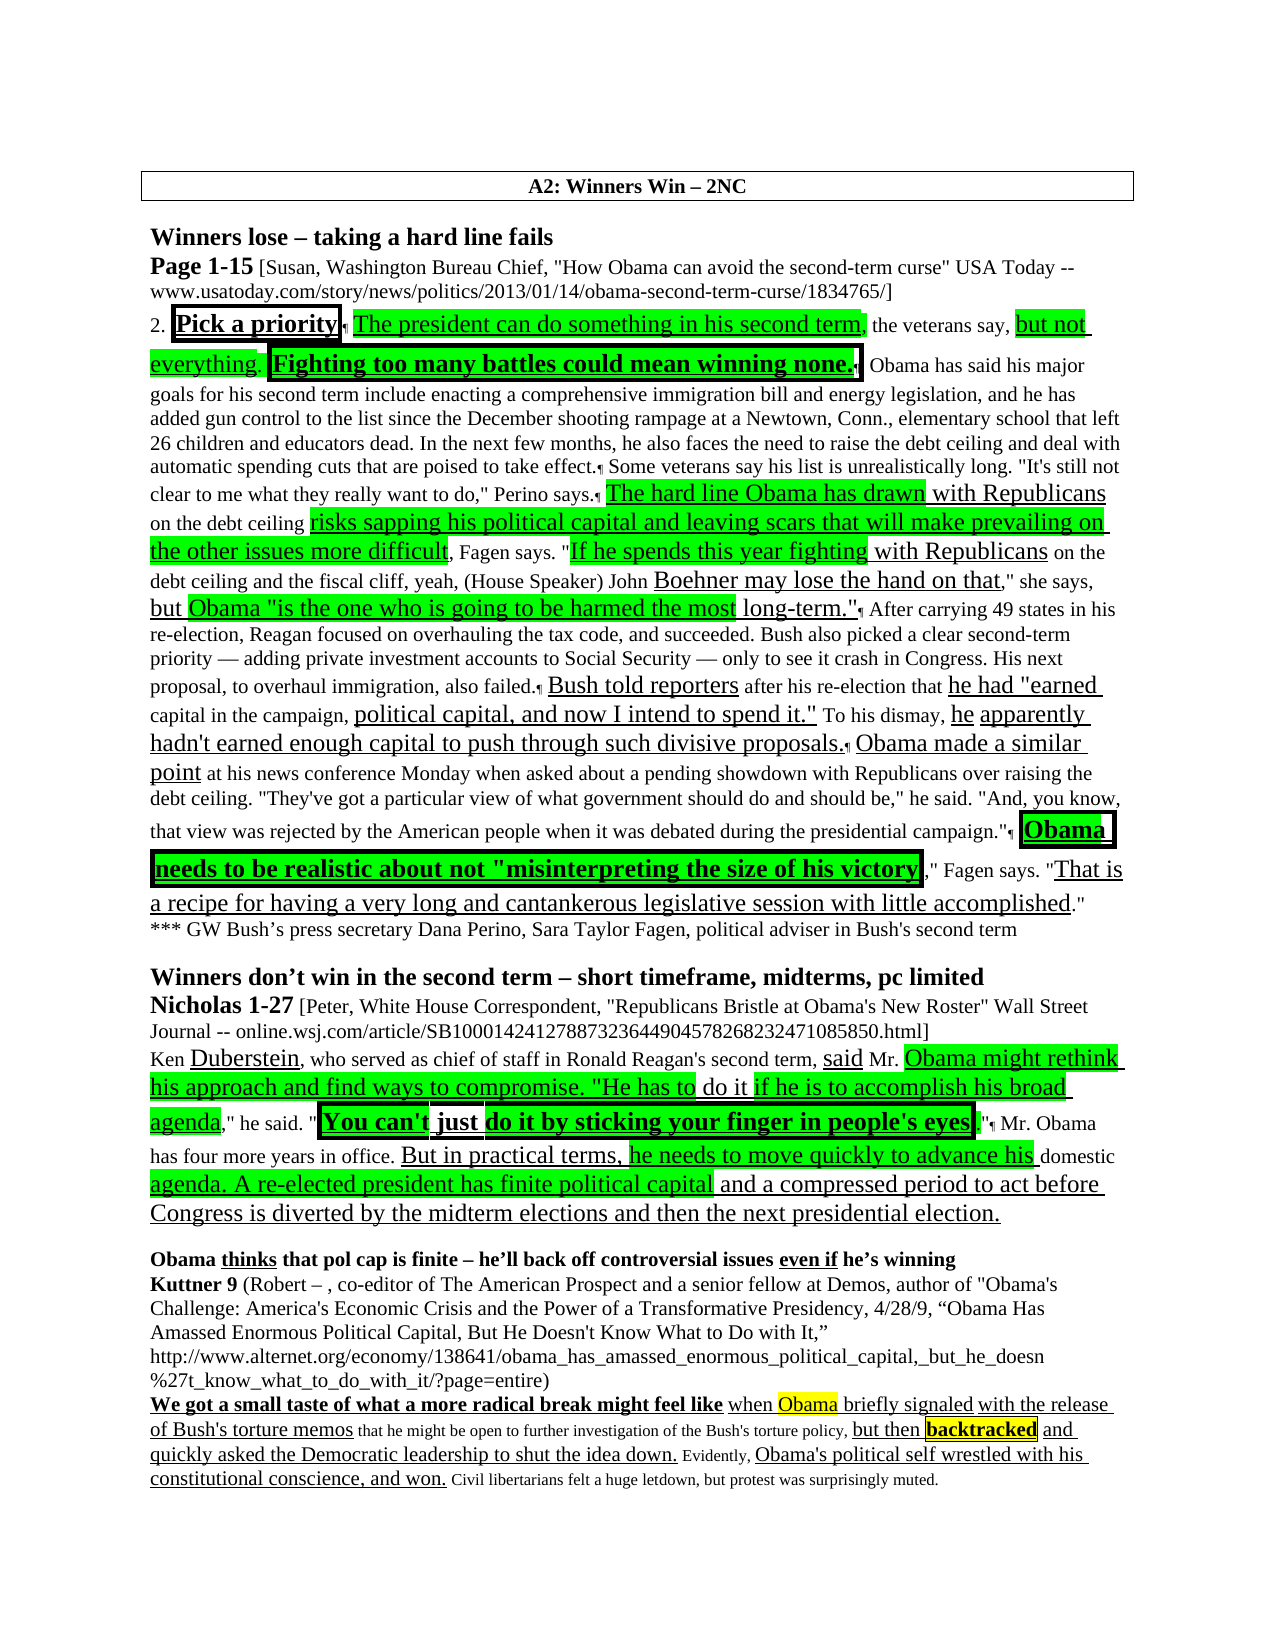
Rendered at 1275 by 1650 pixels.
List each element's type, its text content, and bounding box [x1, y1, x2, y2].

text Winners lose – taking a hard line fails [150, 222, 1125, 251]
text *** GW Bush’s press secretary Dana Perino, Sara Taylor Fagen, political adviser in Bush's second term [150, 917, 1125, 941]
subtitle Obama thinks that pol cap is finite – he’ll back off controversial issues even if he’s winning [150, 1247, 1125, 1271]
text 2. Pick a priority¶ The president can do something in his second term, the veterans say, but not everything. Fighting too many battles could mean winning none.¶ Obama has said his major goals for his second term include enacting a comprehensive immigration bill and energy legislation, and he has added gun control to the list since the December shooting rampage at a Newtown, Conn., elementary school that left 26 children and educators dead. In the next few months, he also faces the need to raise the debt ceiling and deal with automatic spending cuts that are poised to take effect.¶ Some veterans say his list is unrealistically long. "It's still not clear to me what they really want to do," Perino says.¶ The hard line Obama has drawn with Republicans on the debt ceiling risks sapping his political capital and leaving scars that will make prevailing on the other issues more difficult, Fagen says. "If he spends this year fighting with Republicans on the debt ceiling and the fiscal cliff, yeah, (House Speaker) John Boehner may lose the hand on that," she says, but Obama "is the one who is going to be harmed the most long-term."¶ After carrying 49 states in his re-election, Reagan focused on overhauling the tax code, and succeeded. Bush also picked a clear second-term priority — adding private investment accounts to Social Security — only to see it crash in Congress. His next proposal, to overhaul immigration, also failed.¶ Bush told reporters after his re-election that he had "earned capital in the campaign, political capital, and now I intend to spend it." To his dismay, he apparently hadn't earned enough capital to push through such divisive proposals.¶ Obama made a similar point at his news conference Monday when asked about a pending showdown with Republicans over raising the debt ceiling. "They've got a particular view of what government should do and should be," he said. "And, you know, that view was rejected by the American people when it was debated during the presidential campaign."¶ Obama needs to be realistic about not "misinterpreting the size of his victory," Fagen says. "That is a recipe for having a very long and cantankerous legislative session with little accomplished." [150, 303, 1125, 917]
text Page 1-15 [Susan, Washington Bureau Chief, "How Obama can avoid the second-term curse" USA Today -- www.usatoday.com/story/news/politics/2013/01/14/obama-second-term-curse/1834765/] [150, 251, 1125, 303]
text Winners don’t win in the second term – short timeframe, midterms, pc limited [150, 962, 1125, 991]
subtitle A2: Winners Win – 2NC [142, 172, 1133, 200]
text Ken Duberstein, who served as chief of staff in Ronald Reagan's second term, said Mr. Obama might rethink his approach and find ways to compromise. "He has to do it if he is to accomplish his broad agenda," he said. "You can't just do it by sticking your finger in people's eyes."¶ Mr. Obama has four more years in office. But in practical terms, he needs to move quickly to advance his domestic agenda. A re-elected president has finite political capital and a compressed period to act before Congress is diverted by the midterm elections and then the next presidential election. [150, 1070, 1125, 1227]
text We got a small taste of what a more radical break might feel like when Obama briefly signaled with the release of Bush's torture memos that he might be open to further investigation of the Bush's torture policy, but then backtracked and quickly asked the Democratic leadership to shut the idea down. Evidently, Obama's political self wrestled with his constitutional conscience, and won. Civil libertarians felt a huge letdown, but protest was surprisingly muted. [150, 1392, 1125, 1490]
text Kuttner 9 (Robert – , co-editor of The American Prospect and a senior fellow at Demos, author of "Obama's Challenge: America's Economic Crisis and the Power of a Transformative Presidency, 4/28/9, “Obama Has Amassed Enormous Political Capital, But He Doesn't Know What to Do with It,” http://www.alternet.org/economy/138641/obama_has_amassed_enormous_political_capital,_but_he_doesn%27t_know_what_to_do_with_it/?page=entire) [150, 1271, 1125, 1392]
text Ken Duberstein, who served as chief of staff in Ronald Reagan's second term, said Mr. Obama might rethink his approach and find ways to compromise. "He has to do it if he is to accomplish his broad agenda," he said. "You can't just do it by sticking your finger in people's eyes."¶ Mr. Obama has four more years in office. But in practical terms, he needs to move quickly to advance his domestic agenda. A re-elected president has finite political capital and a compressed period to act before Congress is diverted by the midterm elections and then the next presidential election. [150, 1043, 1125, 1097]
text Nicholas 1-27 [Peter, White House Correspondent, "Republicans Bristle at Obama's New Roster" Wall Street Journal -- online.wsj.com/article/SB10001424127887323644904578268232471085850.html] [150, 991, 1125, 1043]
